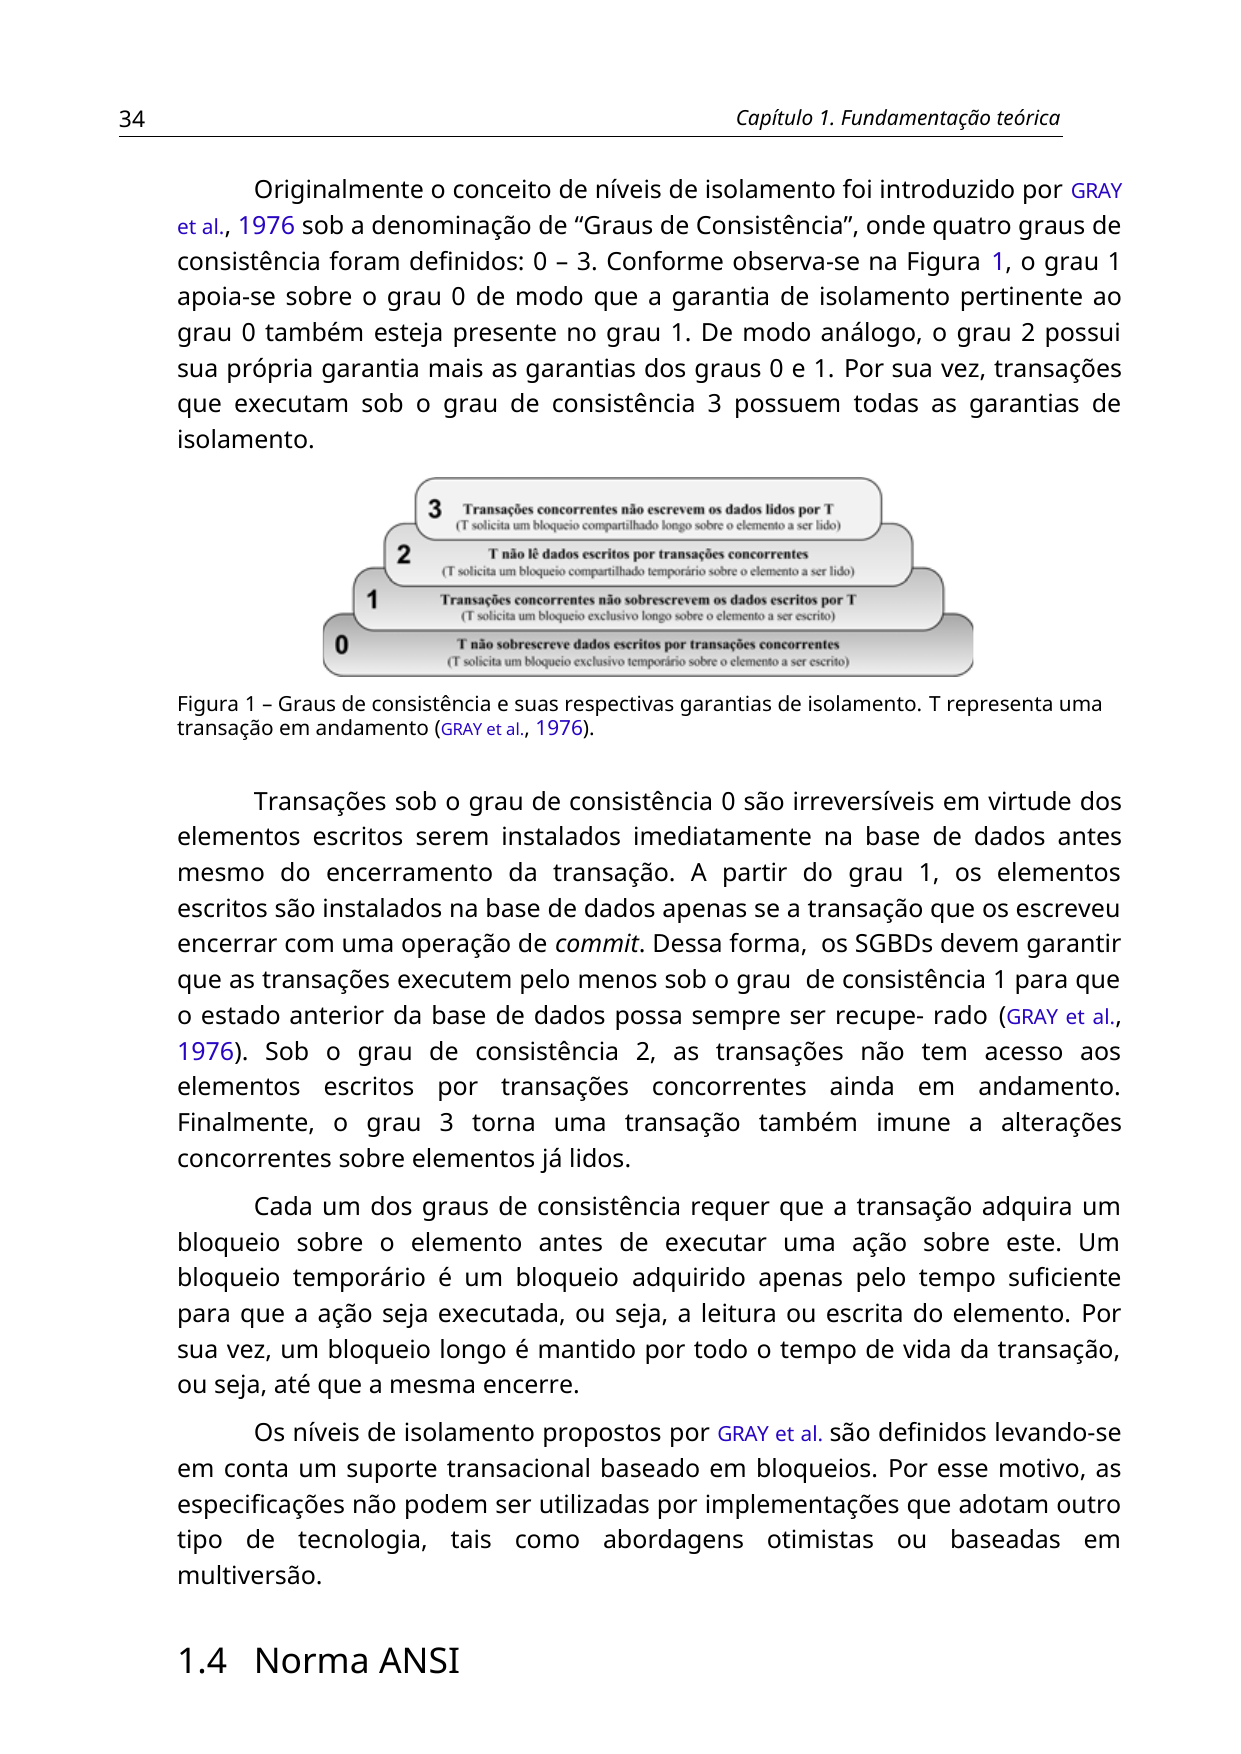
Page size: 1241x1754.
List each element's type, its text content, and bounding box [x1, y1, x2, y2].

text Transações sob o grau de consistência 0 são irreversíveis em virtude dos elementos escritos serem instalados imediatamente na base de dados antes mesmo do encerramento da transação. A partir do grau 1, os elementos escritos são instalados na base de dados apenas se a transação que os escreveu encerrar com uma operação de commit. Dessa forma, os SGBDs devem garantir que as transações executem pelo menos sob o grau de consistência 1 para que o estado anterior da base de dados possa sempre ser recupe- rado (GRAY et al., 1976). Sob o grau de consistência 2, as transações não tem acesso aos elementos escritos por transações concorrentes ainda em andamento. Finalmente, o grau 3 torna uma transação também imune a alterações concorrentes sobre elementos já lidos. [177, 783, 1122, 1174]
subtitle Norma ANSI [177, 1635, 1142, 1683]
text Os níveis de isolamento propostos por GRAY et al. são deﬁnidos levando-se em conta um suporte transacional baseado em bloqueios. Por esse motivo, as especiﬁcações não podem ser utilizadas por implementações que adotam outro tipo de tecnologia, tais como abordagens otimistas ou baseadas em multiversão. [177, 1415, 1122, 1592]
text Originalmente o conceito de níveis de isolamento foi introduzido por GRAY et al., 1976 sob a denominação de “Graus de Consistência”, onde quatro graus de consistência foram deﬁnidos: 0 – 3. Conforme observa-se na Figura 1, o grau 1 apoia-se sobre o grau 0 de modo que a garantia de isolamento pertinente ao grau 0 também esteja presente no grau 1. De modo análogo, o grau 2 possui sua própria garantia mais as garantias dos graus 0 e 1. Por sua vez, transações que executam sob o grau de consistência 3 possuem todas as garantias de isolamento. [177, 172, 1122, 456]
text Cada um dos graus de consistência requer que a transação adquira um bloqueio sobre o elemento antes de executar uma ação sobre este. Um bloqueio temporário é um bloqueio adquirido apenas pelo tempo suﬁciente para que a ação seja executada, ou seja, a leitura ou escrita do elemento. Por sua vez, um bloqueio longo é mantido por todo o tempo de vida da transação, ou seja, até que a mesma encerre. [177, 1188, 1122, 1401]
picture [322, 477, 974, 677]
